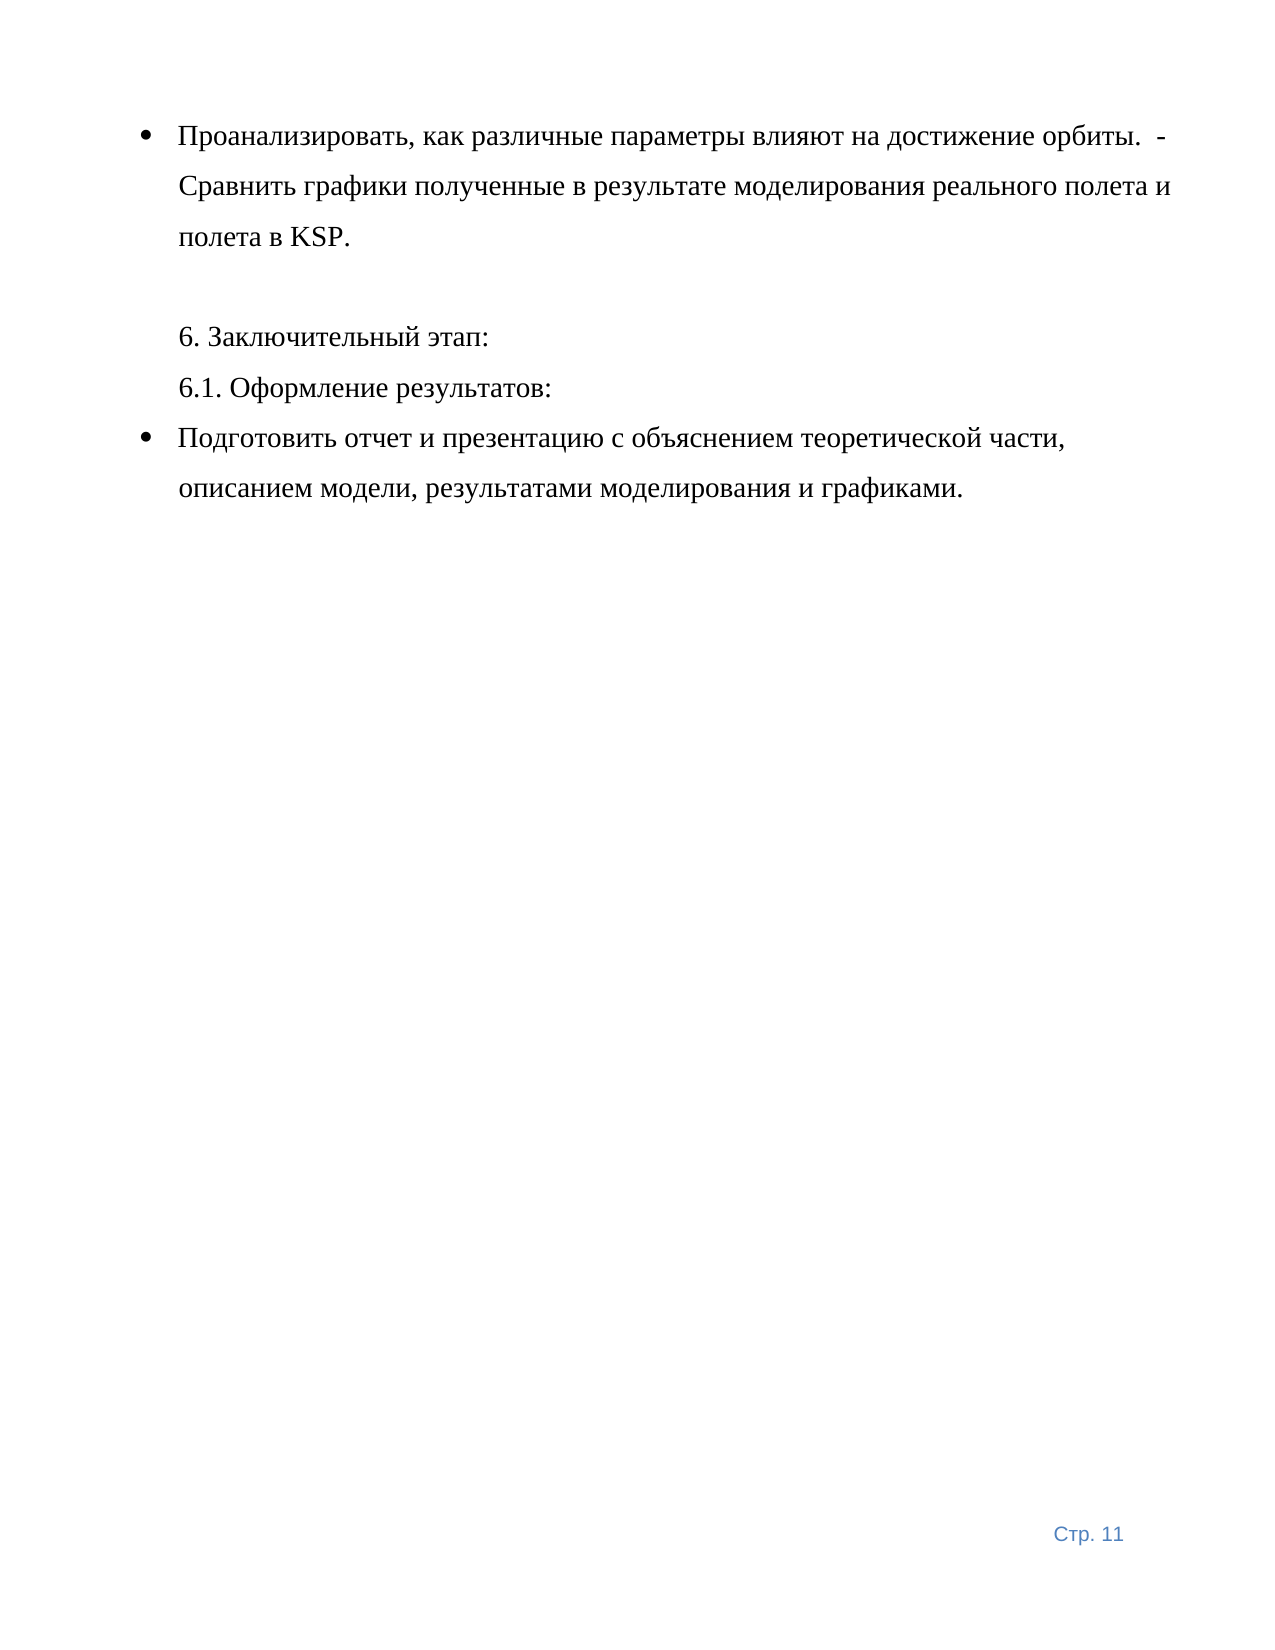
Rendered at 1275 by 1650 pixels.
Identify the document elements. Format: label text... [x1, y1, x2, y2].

list Подготовить отчет и презентацию с объяснением теоретической части, описанием модели, результатами моделирования и графиками. [141, 420, 1181, 504]
list Проанализировать, как различные параметры влияют на достижение орбиты. - Сравнить графики полученные в результате моделирования реального полета и полета в KSP. [141, 118, 1181, 252]
text 6. Заключительный этап: [178, 319, 1181, 353]
text 6.1. Оформление результатов: [178, 370, 1181, 403]
